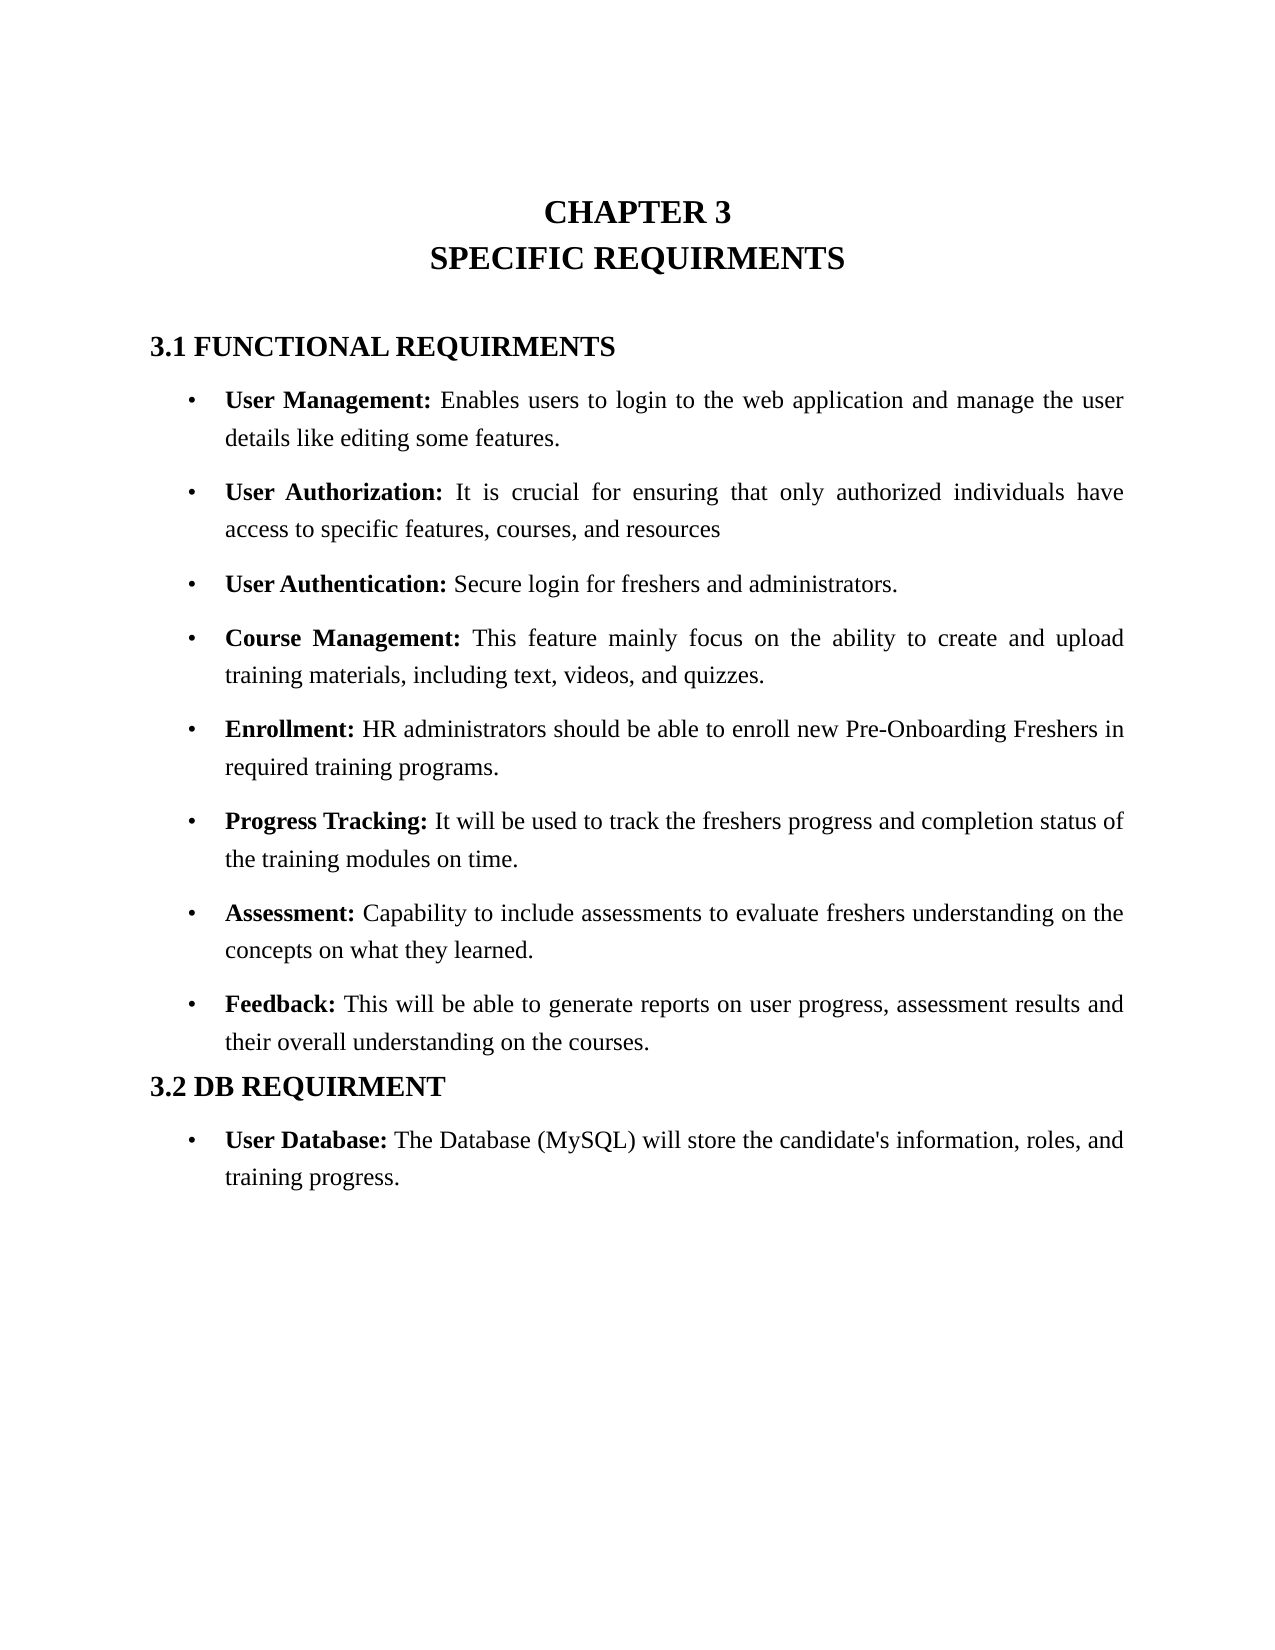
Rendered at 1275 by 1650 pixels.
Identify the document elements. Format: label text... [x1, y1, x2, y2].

list User Authorization: It is crucial for ensuring that only authorized individuals have access to specific features, courses, and resources [187, 470, 1125, 545]
text 3.1 FUNCTIONAL REQUIRMENTS [150, 335, 1125, 362]
list Course Management: This feature mainly focus on the ability to create and upload training materials, including text, videos, and quizzes. [187, 616, 1125, 691]
text CHAPTER 3 [150, 194, 1125, 231]
list User Database: The Database (MySQL) will store the candidate's information, roles, and training progress. [187, 1118, 1125, 1193]
list Progress Tracking: It will be used to track the freshers progress and completion status of the training modules on time. [187, 799, 1125, 874]
list Enrollment: HR administrators should be able to enroll new Pre-Onboarding Freshers in required training programs. [187, 708, 1125, 783]
text SPECIFIC REQUIRMENTS [150, 248, 1125, 275]
list User Authentication: Secure login for freshers and administrators. [187, 562, 1125, 599]
list Assessment: Capability to include assessments to evaluate freshers understanding on the concepts on what they learned. [187, 891, 1125, 966]
list User Management: Enables users to login to the web application and manage the user details like editing some features. [187, 379, 1125, 454]
list Feedback: This will be able to generate reports on user progress, assessment results and their overall understanding on the courses. [187, 983, 1125, 1058]
text 3.2 DB REQUIRMENT [150, 1074, 1125, 1102]
